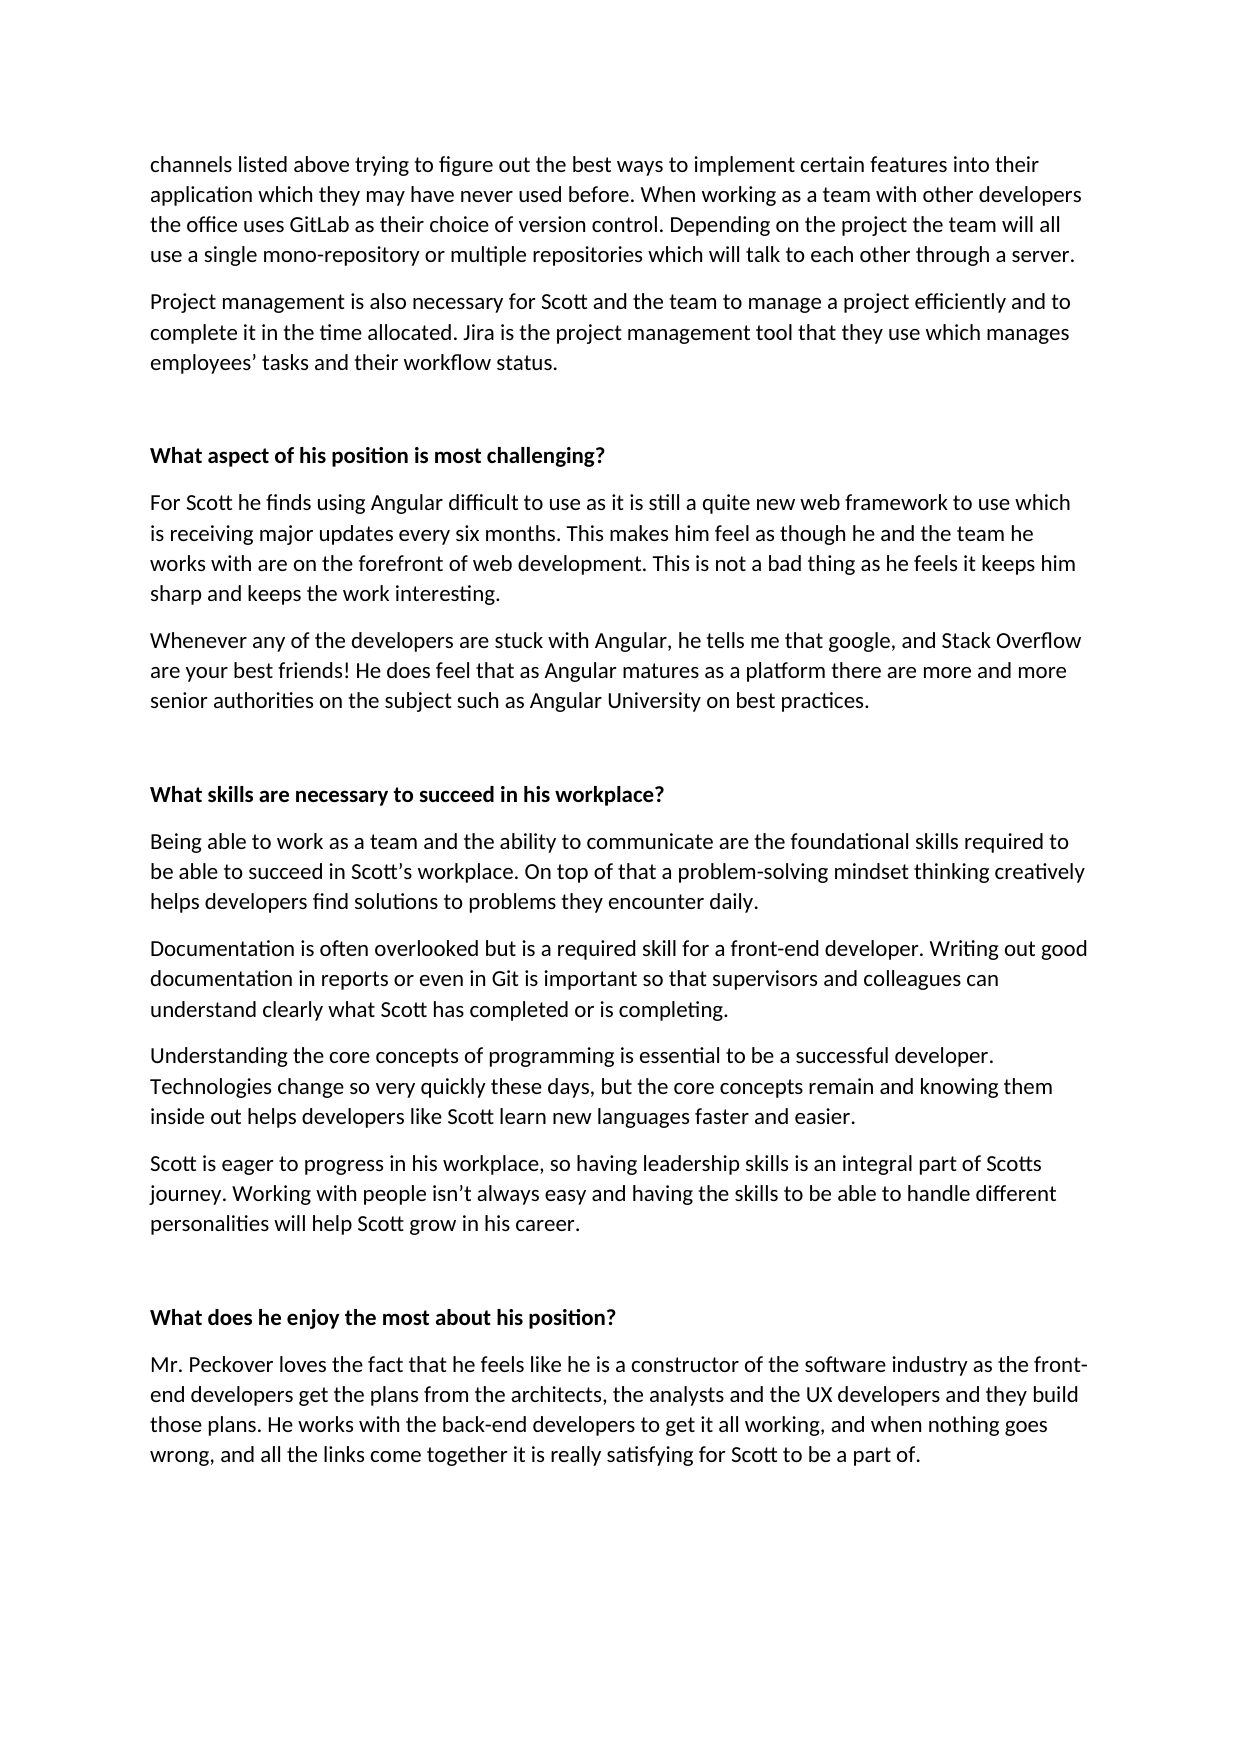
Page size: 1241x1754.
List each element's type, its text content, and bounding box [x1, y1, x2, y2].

text What skills are necessary to succeed in his workplace? [150, 780, 1090, 808]
text For Scott he finds using Angular difficult to use as it is still a quite new web framework to use which is receiving major updates every six months. This makes him feel as though he and the team he works with are on the forefront of web development. This is not a bad thing as he feels it keeps him sharp and keeps the work interesting. [150, 488, 1090, 607]
text Being able to work as a team and the ability to communicate are the foundational skills required to be able to succeed in Scott’s workplace. On top of that a problem-solving mindset thinking creatively helps developers find solutions to problems they encounter daily. [150, 827, 1090, 916]
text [150, 150, 1090, 269]
text Whenever any of the developers are stuck with Angular, he tells me that google, and Stack Overflow are your best friends! He does feel that as Angular matures as a platform there are more and more senior authorities on the subject such as Angular University on best practices. [150, 626, 1090, 714]
text Understanding the core concepts of programming is essential to be a successful developer. Technologies change so very quickly these days, but the core concepts remain and knowing them inside out helps developers like Scott learn new languages faster and easier. [150, 1042, 1090, 1130]
text Project management is also necessary for Scott and the team to manage a project efficiently and to complete it in the time allocated. Jira is the project management tool that they use which manages employees’ tasks and their workflow status. [150, 287, 1090, 376]
text Scott is eager to progress in his workplace, so having leadership skills is an integral part of Scotts journey. Working with people isn’t always easy and having the skills to be able to handle different personalities will help Scott grow in his career. [150, 1149, 1090, 1237]
text Documentation is often overlooked but is a required skill for a front-end developer. Writing out good documentation in reports or even in Git is important so that supervisors and colleagues can understand clearly what Scott has completed or is completing. [150, 934, 1090, 1023]
text What aspect of his position is most challenging? [150, 442, 1090, 470]
text What does he enjoy the most about his position? [150, 1303, 1090, 1331]
text Mr. Peckover loves the fact that he feels like he is a constructor of the software industry as the front-end developers get the plans from the architects, the analysts and the UX developers and they build those plans. He works with the back-end developers to get it all working, and when nothing goes wrong, and all the links come together it is really satisfying for Scott to be a part of. [150, 1350, 1090, 1469]
